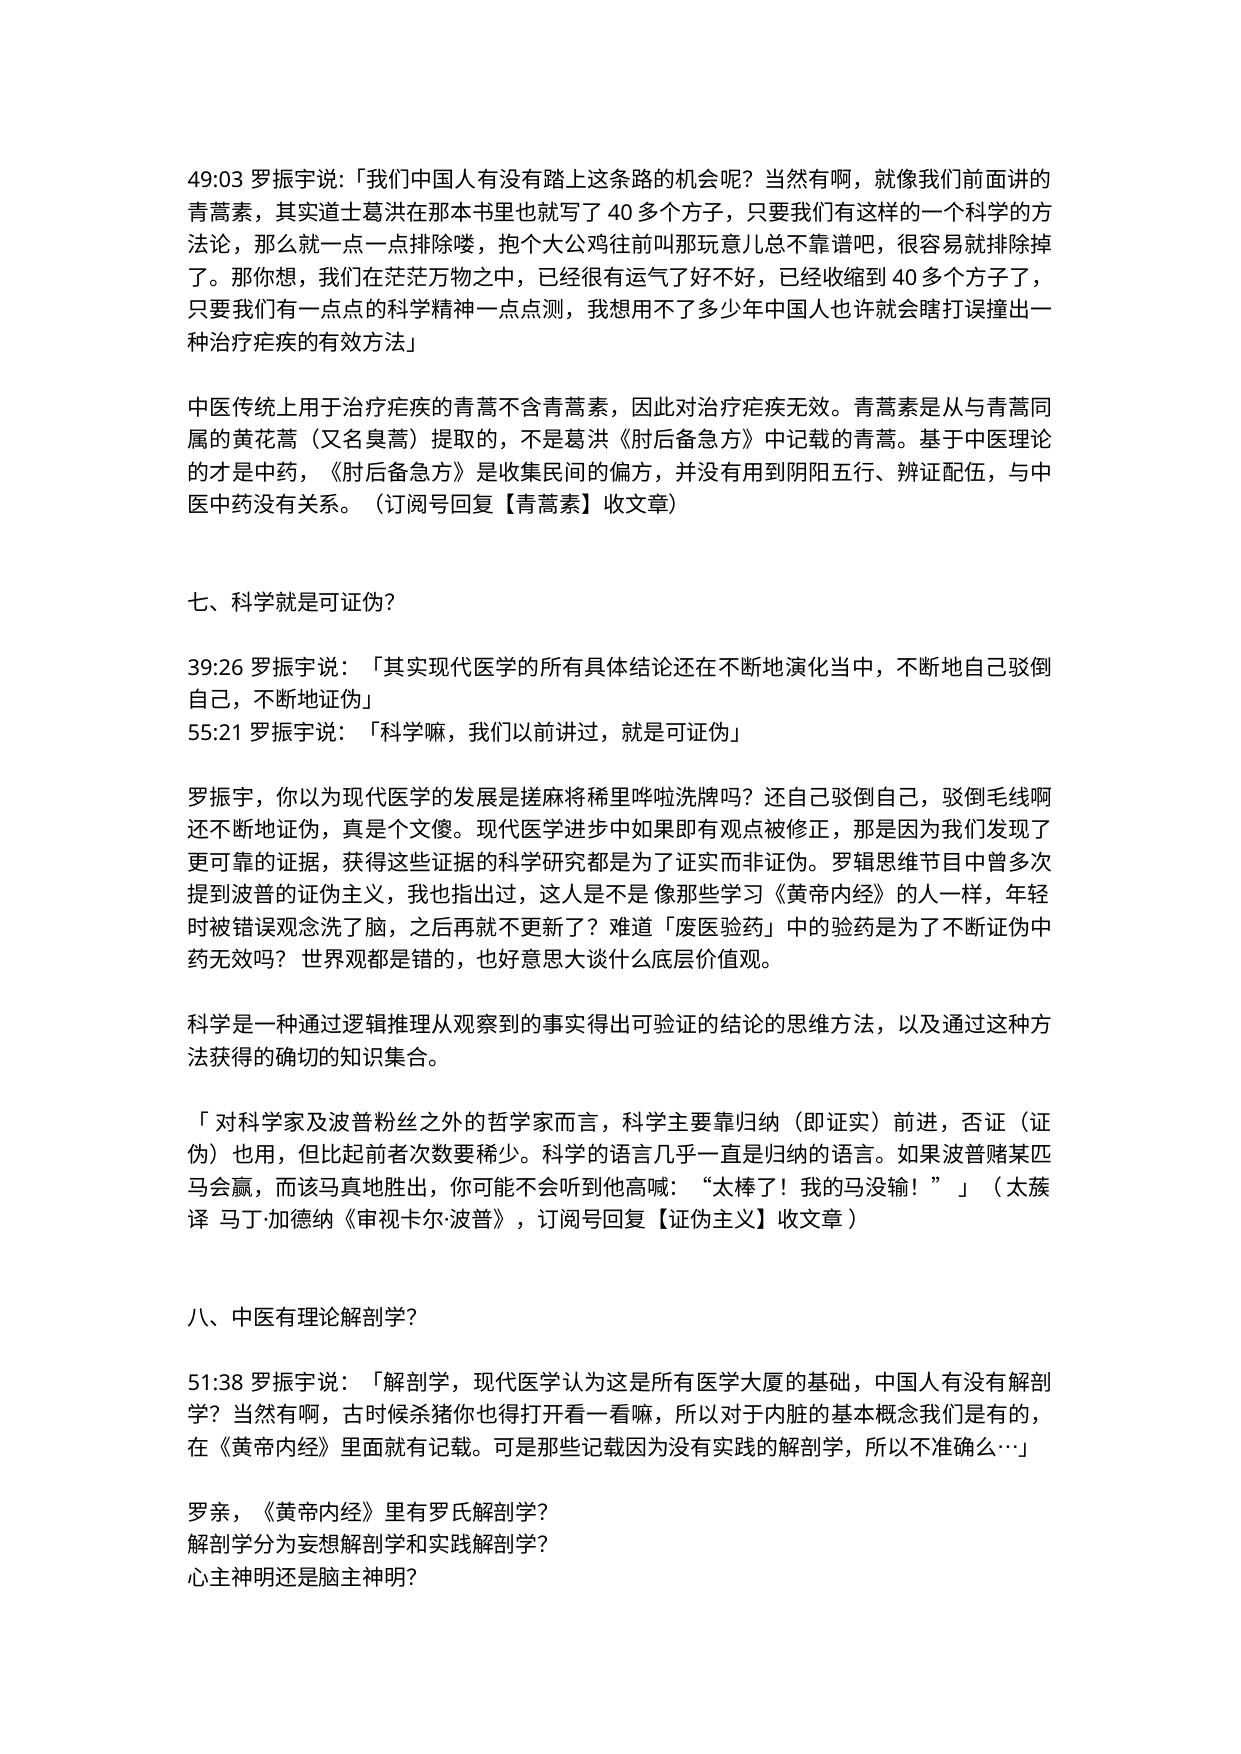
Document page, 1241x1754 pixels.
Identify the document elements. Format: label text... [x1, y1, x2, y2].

text 八、中医有理论解剖学？ [187, 1299, 1053, 1332]
text 49:03 罗振宇说:「我们中国人有没有踏上这条路的机会呢？当然有啊，就像我们前面讲的青蒿素，其实道士葛洪在那本书里也就写了40多个方子，只要我们有这样的一个科学的方法论，那么就一点一点排除喽，抱个大公鸡往前叫那玩意儿总不靠谱吧，很容易就排除掉了。那你想，我们在茫茫万物之中，已经很有运气了好不好，已经收缩到40多个方子了，只要我们有一点点的科学精神一点点测，我想用不了多少年中国人也许就会瞎打误撞出一种治疗疟疾的有效方法」 [187, 162, 1053, 357]
text 科学是一种通过逻辑推理从观察到的事实得出可验证的结论的思维方法，以及通过这种方法获得的确切的知识集合。 [187, 1007, 1053, 1072]
text 55:21 罗振宇说：「科学嘛，我们以前讲过，就是可证伪」 [187, 714, 1053, 747]
text 心主神明还是脑主神明？ [187, 1559, 1053, 1592]
text 罗振宇，你以为现代医学的发展是搓麻将稀里哗啦洗牌吗？还自己驳倒自己，驳倒毛线啊。还不断地证伪，真是个文傻。现代医学进步中如果即有观点被修正，那是因为我们发现了更可靠的证据，获得这些证据的科学研究都是为了证实而非证伪。罗辑思维节目中曾多次提到波普的证伪主义，我也指出过，这人是不是 像那些学习《黄帝内经》的人一样，年轻时被错误观念洗了脑，之后再就不更新了？难道「废医验药」中的验药是为了不断证伪中药无效吗？ 世界观都是错的，也好意思大谈什么底层价值观。 [187, 779, 1053, 974]
text 七、科学就是可证伪？ [187, 584, 1053, 617]
text 「 对科学家及波普粉丝之外的哲学家而言，科学主要靠归纳（即证实）前进，否证（证伪）也用，但比起前者次数要稀少。科学的语言几乎一直是归纳的语言。如果波普赌某匹马会赢，而该马真地胜出，你可能不会听到他高喊：“太棒了！我的马没输！” 」（ 太蔟译 马丁·加德纳《审视卡尔·波普》，订阅号回复【证伪主义】收文章 ） [187, 1104, 1053, 1234]
text 罗亲，《黄帝内经》里有罗氏解剖学？ [187, 1494, 1053, 1527]
text 解剖学分为妄想解剖学和实践解剖学？ [187, 1527, 1053, 1559]
text 51:38 罗振宇说：「解剖学，现代医学认为这是所有医学大厦的基础，中国人有没有解剖学？当然有啊，古时候杀猪你也得打开看一看嘛，所以对于内脏的基本概念我们是有的，在《黄帝内经》里面就有记载。可是那些记载因为没有实践的解剖学，所以不准确么…」 [187, 1364, 1053, 1462]
text 39:26 罗振宇说：「其实现代医学的所有具体结论还在不断地演化当中，不断地自己驳倒自己，不断地证伪」 [187, 649, 1053, 714]
text 中医传统上用于治疗疟疾的青蒿不含青蒿素，因此对治疗疟疾无效。青蒿素是从与青蒿同属的黄花蒿（又名臭蒿）提取的，不是葛洪《肘后备急方》中记载的青蒿。基于中医理论的才是中药，《肘后备急方》是收集民间的偏方，并没有用到阴阳五行、辨证配伍，与中医中药没有关系。（订阅号回复【青蒿素】收文章） [187, 389, 1053, 519]
